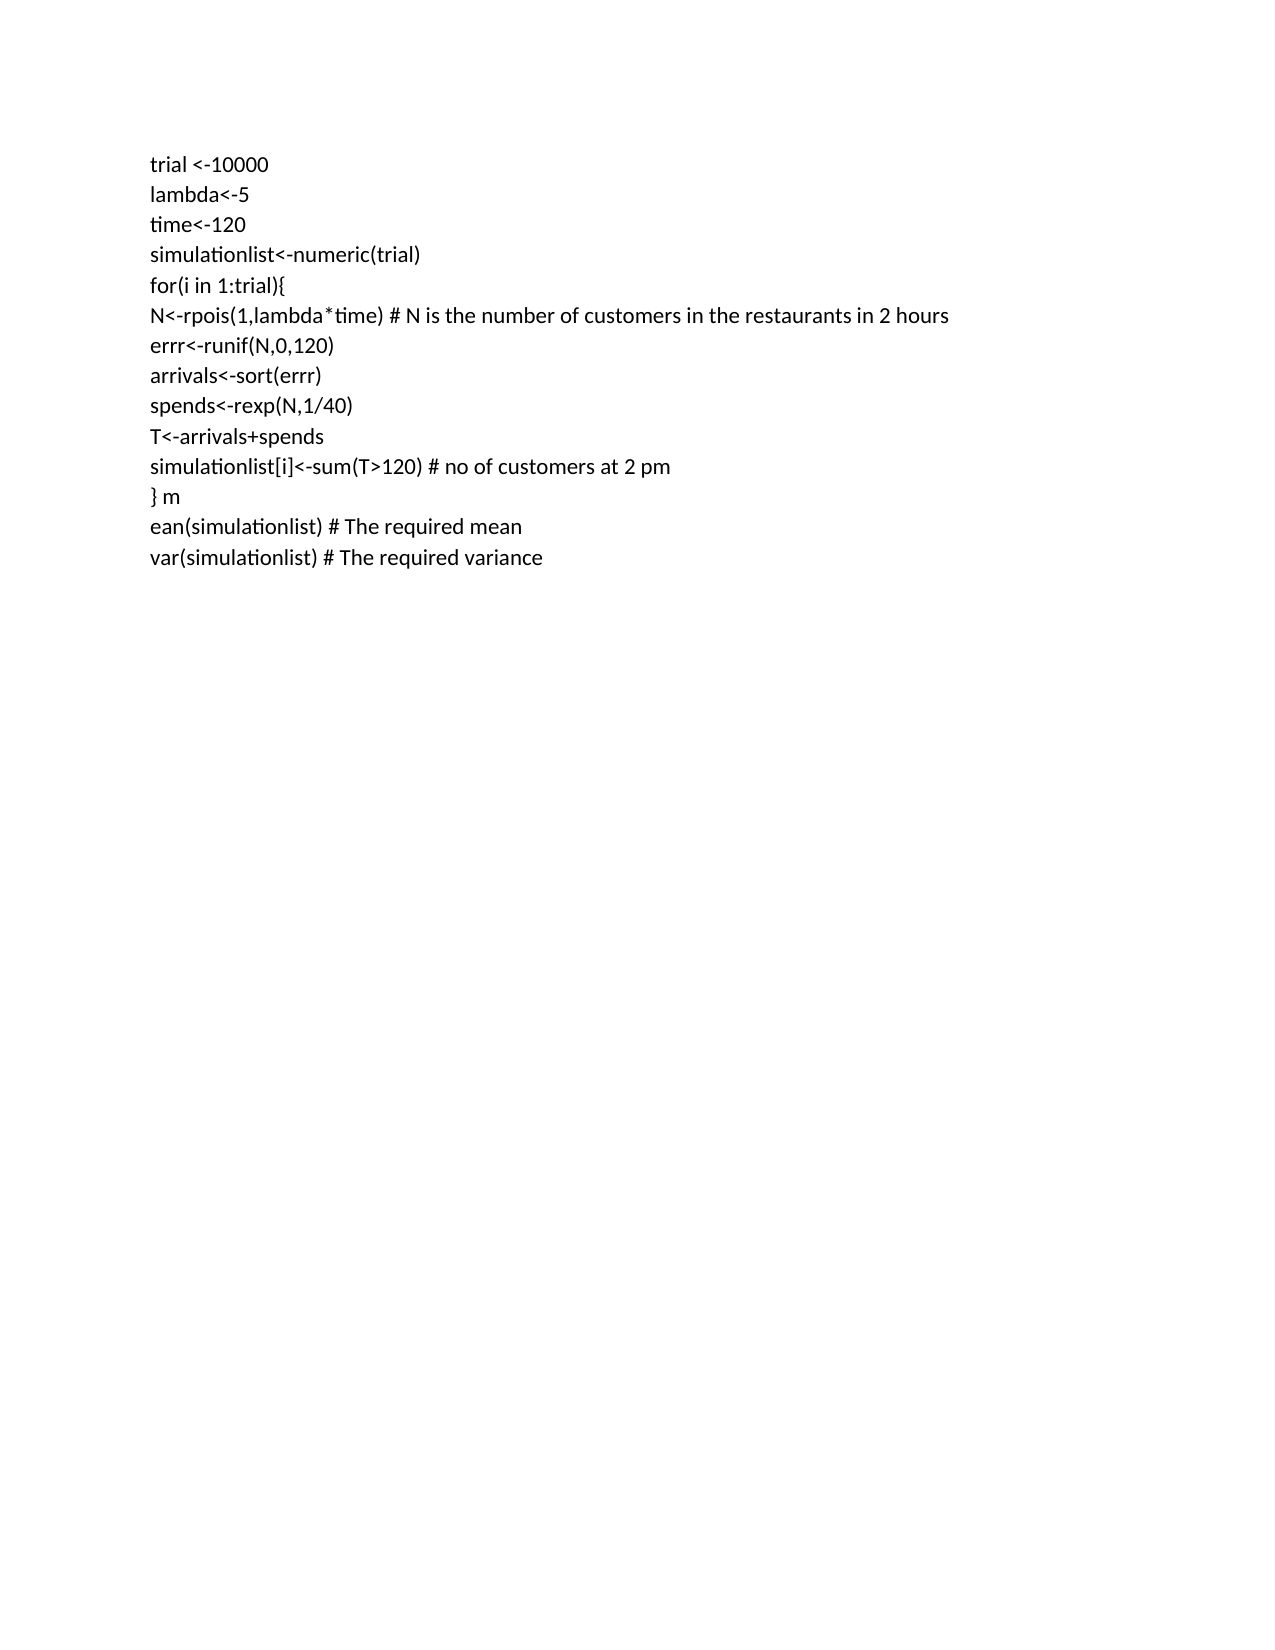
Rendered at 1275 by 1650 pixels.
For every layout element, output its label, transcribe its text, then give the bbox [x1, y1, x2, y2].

text trial <-10000 lambda<-5 time<-120 simulationlist<-numeric(trial) for(i in 1:trial){ N<-rpois(1,lambda*time) # N is the number of customers in the restaurants in 2 hours errr<-runif(N,0,120) arrivals<-sort(errr) spends<-rexp(N,1/40) T<-arrivals+spends simulationlist[i]<-sum(T>120) # no of customers at 2 pm } m ean(simulationlist) # The required mean var(simulationlist) # The required variance [150, 150, 1125, 571]
